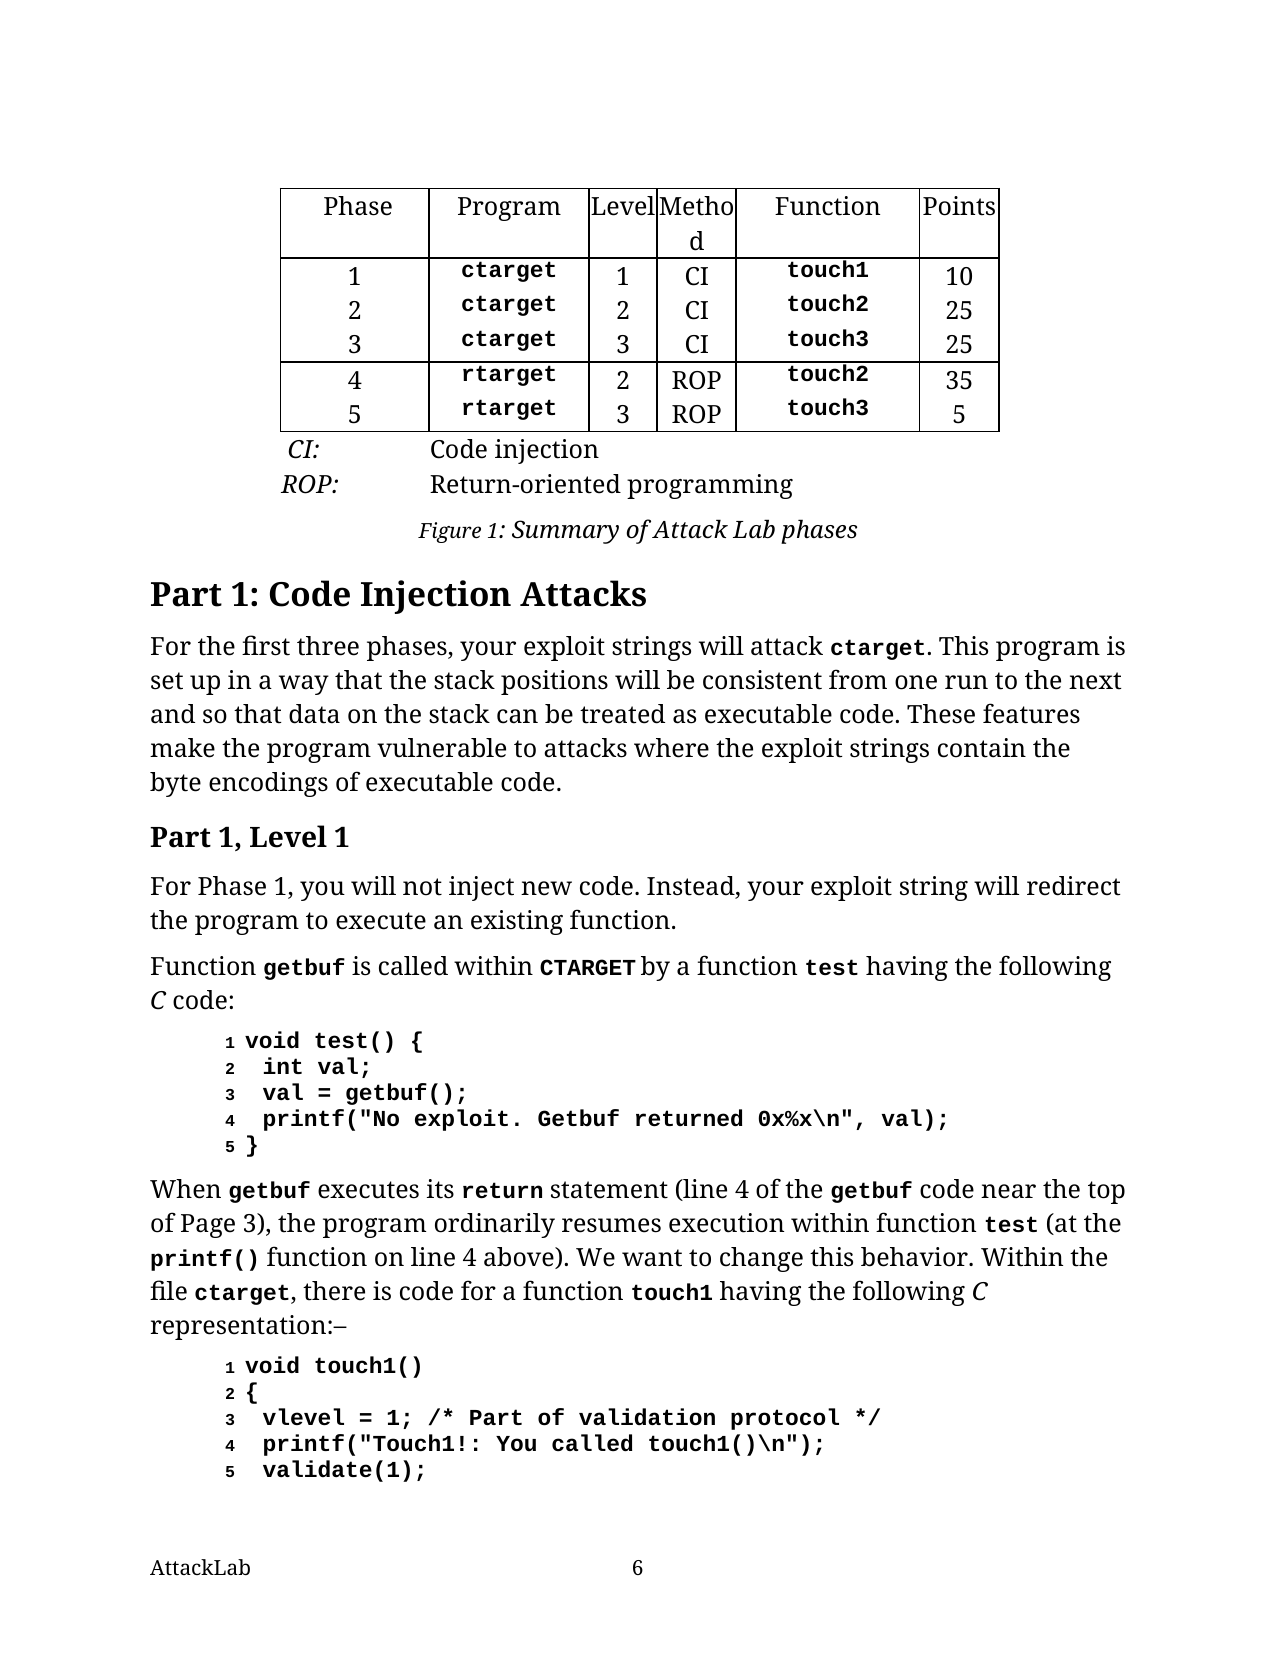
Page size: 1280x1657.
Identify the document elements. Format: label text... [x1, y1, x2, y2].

subtitle Part 1, Level 1 [150, 817, 1129, 856]
table_header Program [430, 189, 588, 257]
table_cell touch3 [737, 327, 919, 361]
table_cell 5 [920, 397, 998, 431]
table_cell 1 [590, 259, 656, 293]
table_cell Return-oriented programming [429, 466, 919, 500]
table_header Method [658, 189, 735, 257]
table_cell ctarget [430, 293, 588, 327]
table_cell 5 [281, 397, 428, 431]
table_cell 35 [920, 363, 998, 397]
table_cell ROP [658, 363, 735, 397]
table_cell CI [658, 327, 735, 361]
table_cell ROP [658, 397, 735, 431]
table_cell CI [658, 293, 735, 327]
table_cell 2 [590, 293, 656, 327]
table_cell 25 [920, 293, 998, 327]
table_cell Code injection [429, 432, 919, 466]
table_header Points [920, 189, 998, 257]
table_cell touch3 [737, 397, 919, 431]
table_cell 2 [590, 363, 656, 397]
table_cell ctarget [430, 259, 588, 293]
table_cell touch1 [737, 259, 919, 293]
text Function getbuf is called within CTARGET by a function test having the following C code: [150, 949, 1129, 1017]
table_cell 3 [590, 327, 656, 361]
table_cell rtarget [430, 397, 588, 431]
table_header Function [737, 189, 919, 257]
text 1 void test() { 2 int val; 3 val = getbuf(); 4 printf("No exploit. Getbuf returned 0x%x\n", val); 5 } [225, 1029, 1129, 1159]
table_header Phase [281, 189, 428, 257]
table_cell ROP: [280, 466, 429, 500]
table_cell touch2 [737, 363, 919, 397]
table_cell 2 [281, 293, 428, 327]
table_cell 25 [920, 327, 998, 361]
table_cell touch2 [737, 293, 919, 327]
subtitle Part 1: Code Injection Attacks [150, 570, 1129, 616]
table_header Level [590, 189, 656, 257]
table_cell 4 [281, 363, 428, 397]
text For the first three phases, your exploit strings will attack ctarget. This program is set up in a way that the stack positions will be consistent from one run to the next and so that data on the stack can be treated as executable code. These features make the program vulnerable to attacks where the exploit strings contain the byte encodings of executable code. [150, 628, 1129, 799]
table_cell 10 [920, 259, 998, 293]
table_cell CI [658, 259, 735, 293]
text When getbuf executes its return statement (line 4 of the getbuf code near the top of Page 3), the program ordinarily resumes execution within function test (at the printf() function on line 4 above). We want to change this behavior. Within the file ctarget, there is code for a function touch1 having the following C representation:– [150, 1172, 1129, 1342]
table_cell 3 [281, 327, 428, 361]
table_cell ctarget [430, 327, 588, 361]
table_cell CI: [280, 432, 429, 466]
text For Phase 1, you will not inject new code. Instead, your exploit string will redirect the program to execute an existing function. [150, 868, 1129, 936]
table_cell 1 [281, 259, 428, 293]
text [225, 1354, 1129, 1484]
table_cell 3 [590, 397, 656, 431]
table_cell rtarget [430, 363, 588, 397]
